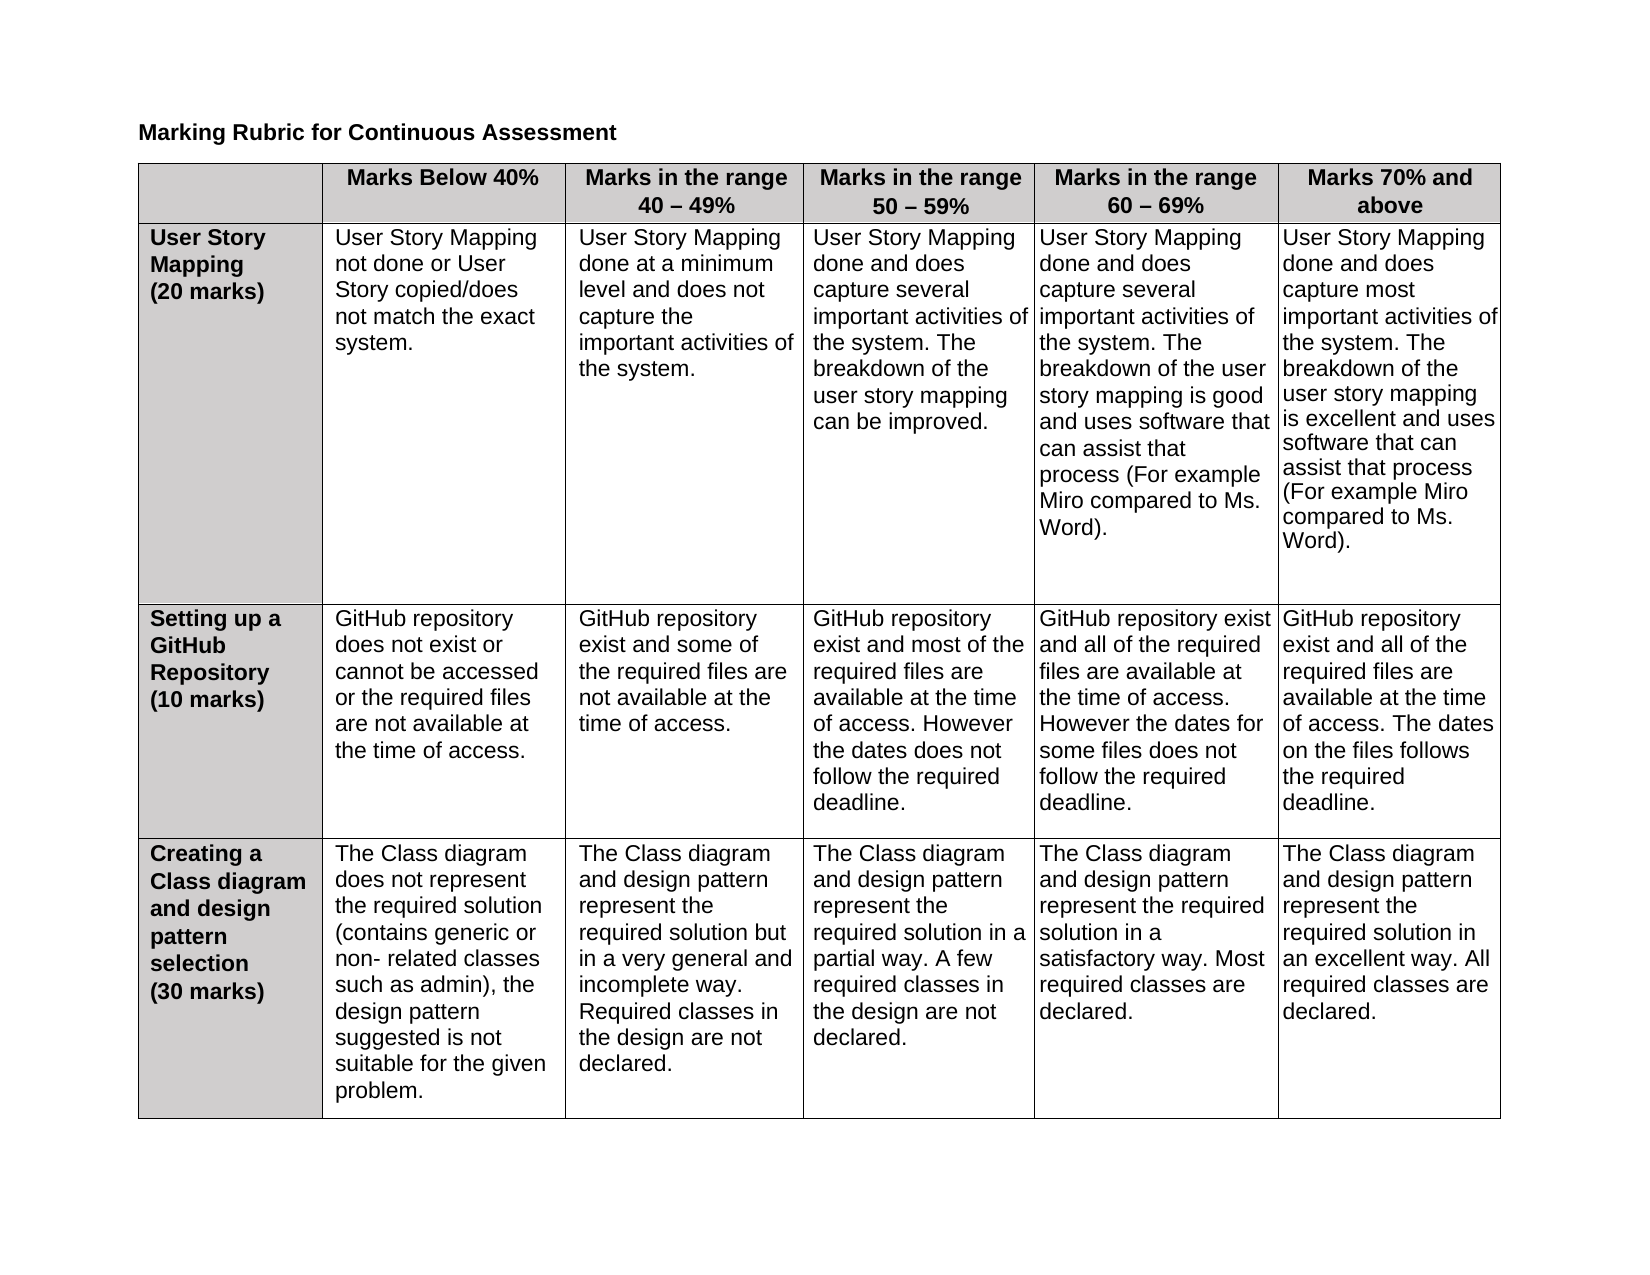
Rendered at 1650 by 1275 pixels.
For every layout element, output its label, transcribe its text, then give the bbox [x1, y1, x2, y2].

table_header Marks in the range 50 – 59% [804, 164, 1034, 222]
table_cell User Story Mapping (20 marks) [139, 224, 322, 603]
table_cell User Story Mapping done and does capture most important activities of the system. The breakdown of the user story mapping is excellent and uses software that can assist that process (For example Miro compared to Ms. Word). [1279, 224, 1500, 603]
table_cell GitHub repository does not exist or cannot be accessed or the required files are not available at the time of access. [323, 605, 565, 838]
table_cell The Class diagram and design pattern represent the required solution in an excellent way. All required classes are declared. [1279, 839, 1500, 1118]
table_cell Creating a Class diagram and design pattern selection (30 marks) [139, 839, 322, 1118]
table_header [139, 164, 322, 222]
table_cell Setting up a GitHub Repository (10 marks) [139, 605, 322, 838]
table_header Marks Below 40% [323, 164, 565, 222]
table_cell User Story Mapping done at a minimum level and does not capture the important activities of the system. [566, 224, 803, 603]
table_cell User Story Mapping done and does capture several important activities of the system. The breakdown of the user story mapping can be improved. [804, 224, 1034, 603]
table_cell The Class diagram and design pattern represent the required solution in a satisfactory way. Most required classes are declared. [1035, 839, 1278, 1118]
table_cell The Class diagram and design pattern represent the required solution but in a very general and incomplete way. Required classes in the design are not declared. [566, 839, 803, 1118]
table_cell User Story Mapping not done or User Story copied/does not match the exact system. [323, 224, 565, 603]
table_cell User Story Mapping done and does capture several important activities of the system. The breakdown of the user story mapping is good and uses software that can assist that process (For example Miro compared to Ms. Word). [1035, 224, 1278, 603]
table_cell GitHub repository exist and all of the required files are available at the time of access. However the dates for some files does not follow the required deadline. [1035, 605, 1278, 838]
table_header Marks in the range 40 – 49% [566, 164, 803, 222]
table_cell The Class diagram and design pattern represent the required solution in a partial way. A few required classes in the design are not declared. [804, 839, 1034, 1118]
table_cell The Class diagram does not represent the required solution (contains generic or non- related classes such as admin), the design pattern suggested is not suitable for the given problem. [323, 839, 565, 1118]
table_header Marks in the range 60 – 69% [1035, 164, 1278, 222]
table_cell GitHub repository exist and all of the required files are available at the time of access. The dates on the files follows the required deadline. [1279, 605, 1500, 838]
text Marking Rubric for Continuous Assessment [138, 118, 1512, 145]
table_header Marks 70% and above [1279, 164, 1500, 222]
table_cell GitHub repository exist and some of the required files are not available at the time of access. [566, 605, 803, 838]
table_cell GitHub repository exist and most of the required files are available at the time of access. However the dates does not follow the required deadline. [804, 605, 1034, 838]
